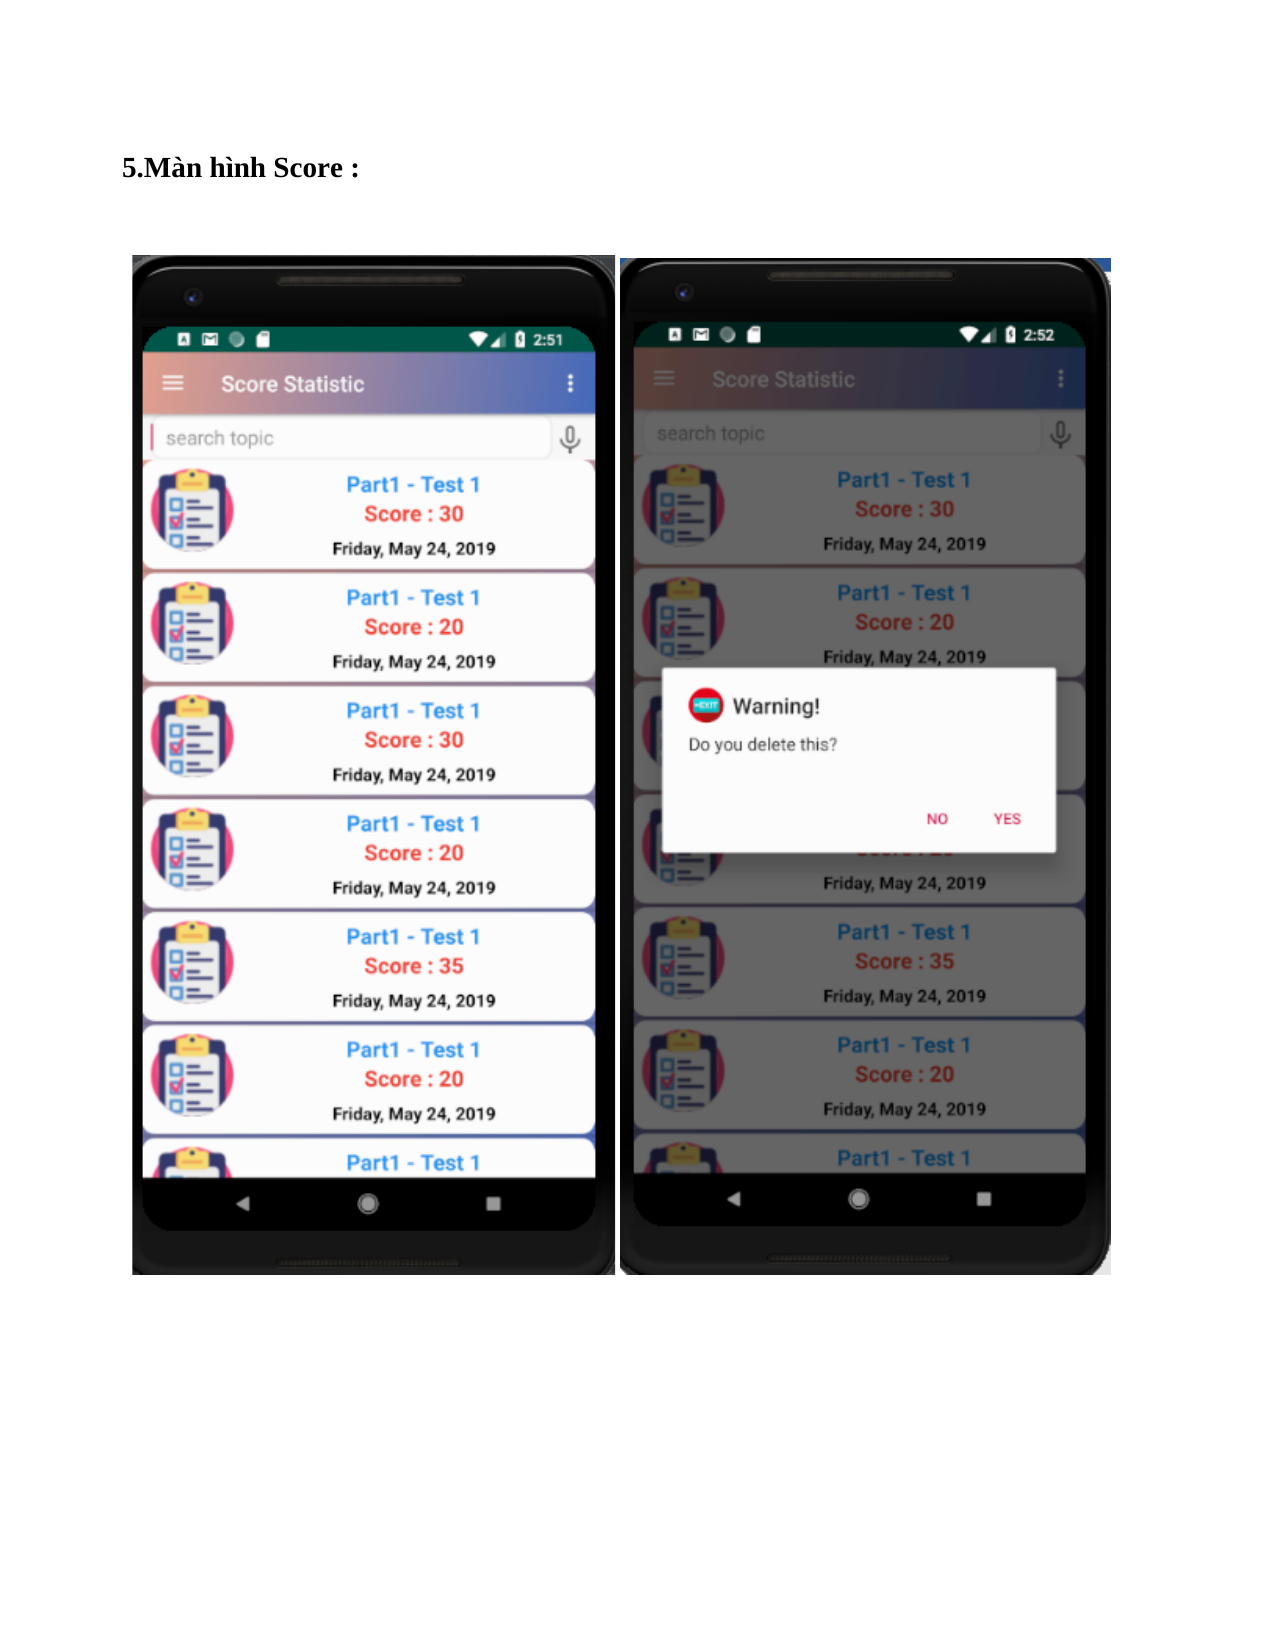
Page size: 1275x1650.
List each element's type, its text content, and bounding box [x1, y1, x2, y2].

text 5.Màn hình Score : [122, 150, 1125, 183]
picture [132, 255, 615, 1275]
picture [620, 258, 1111, 1275]
